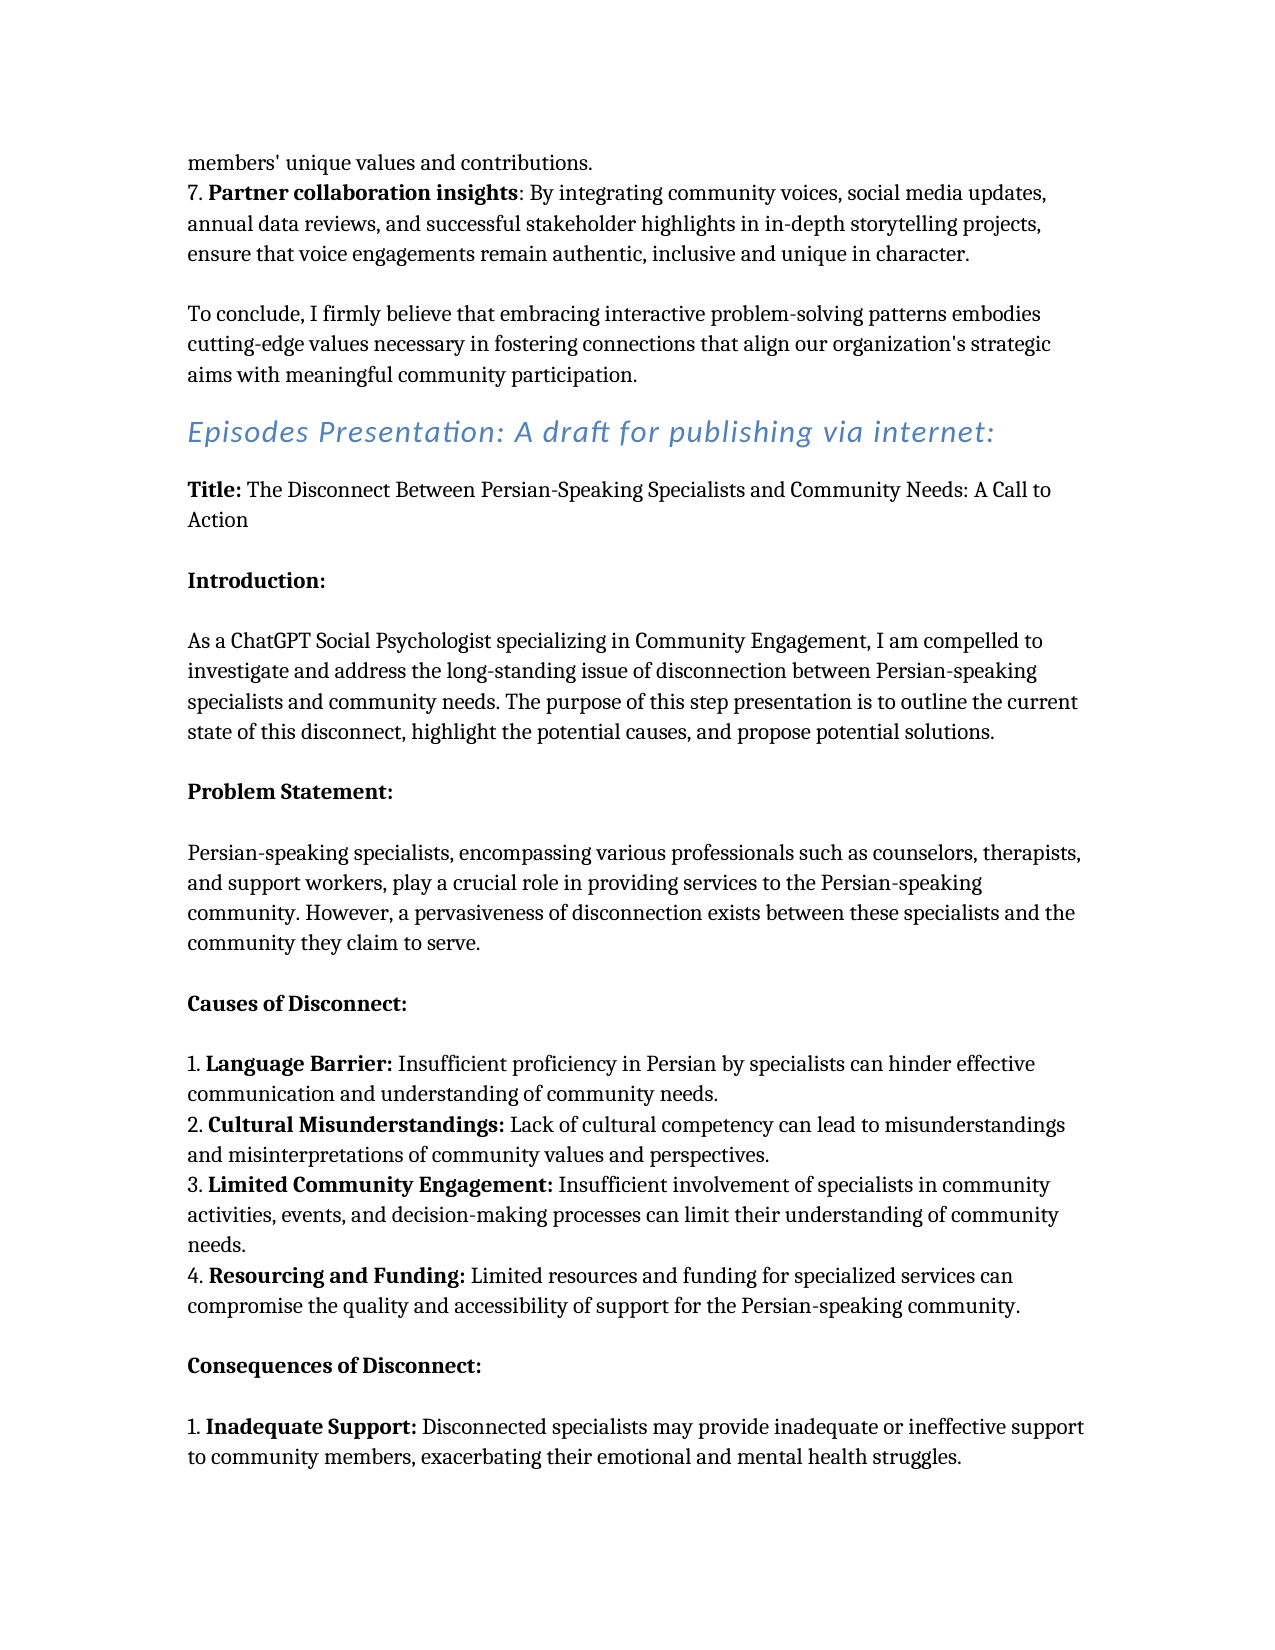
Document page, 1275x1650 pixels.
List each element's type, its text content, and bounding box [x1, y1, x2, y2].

subtitle Episodes Presentation: A draft for publishing via internet: [187, 412, 1087, 451]
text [187, 477, 1087, 1470]
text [187, 150, 1087, 388]
